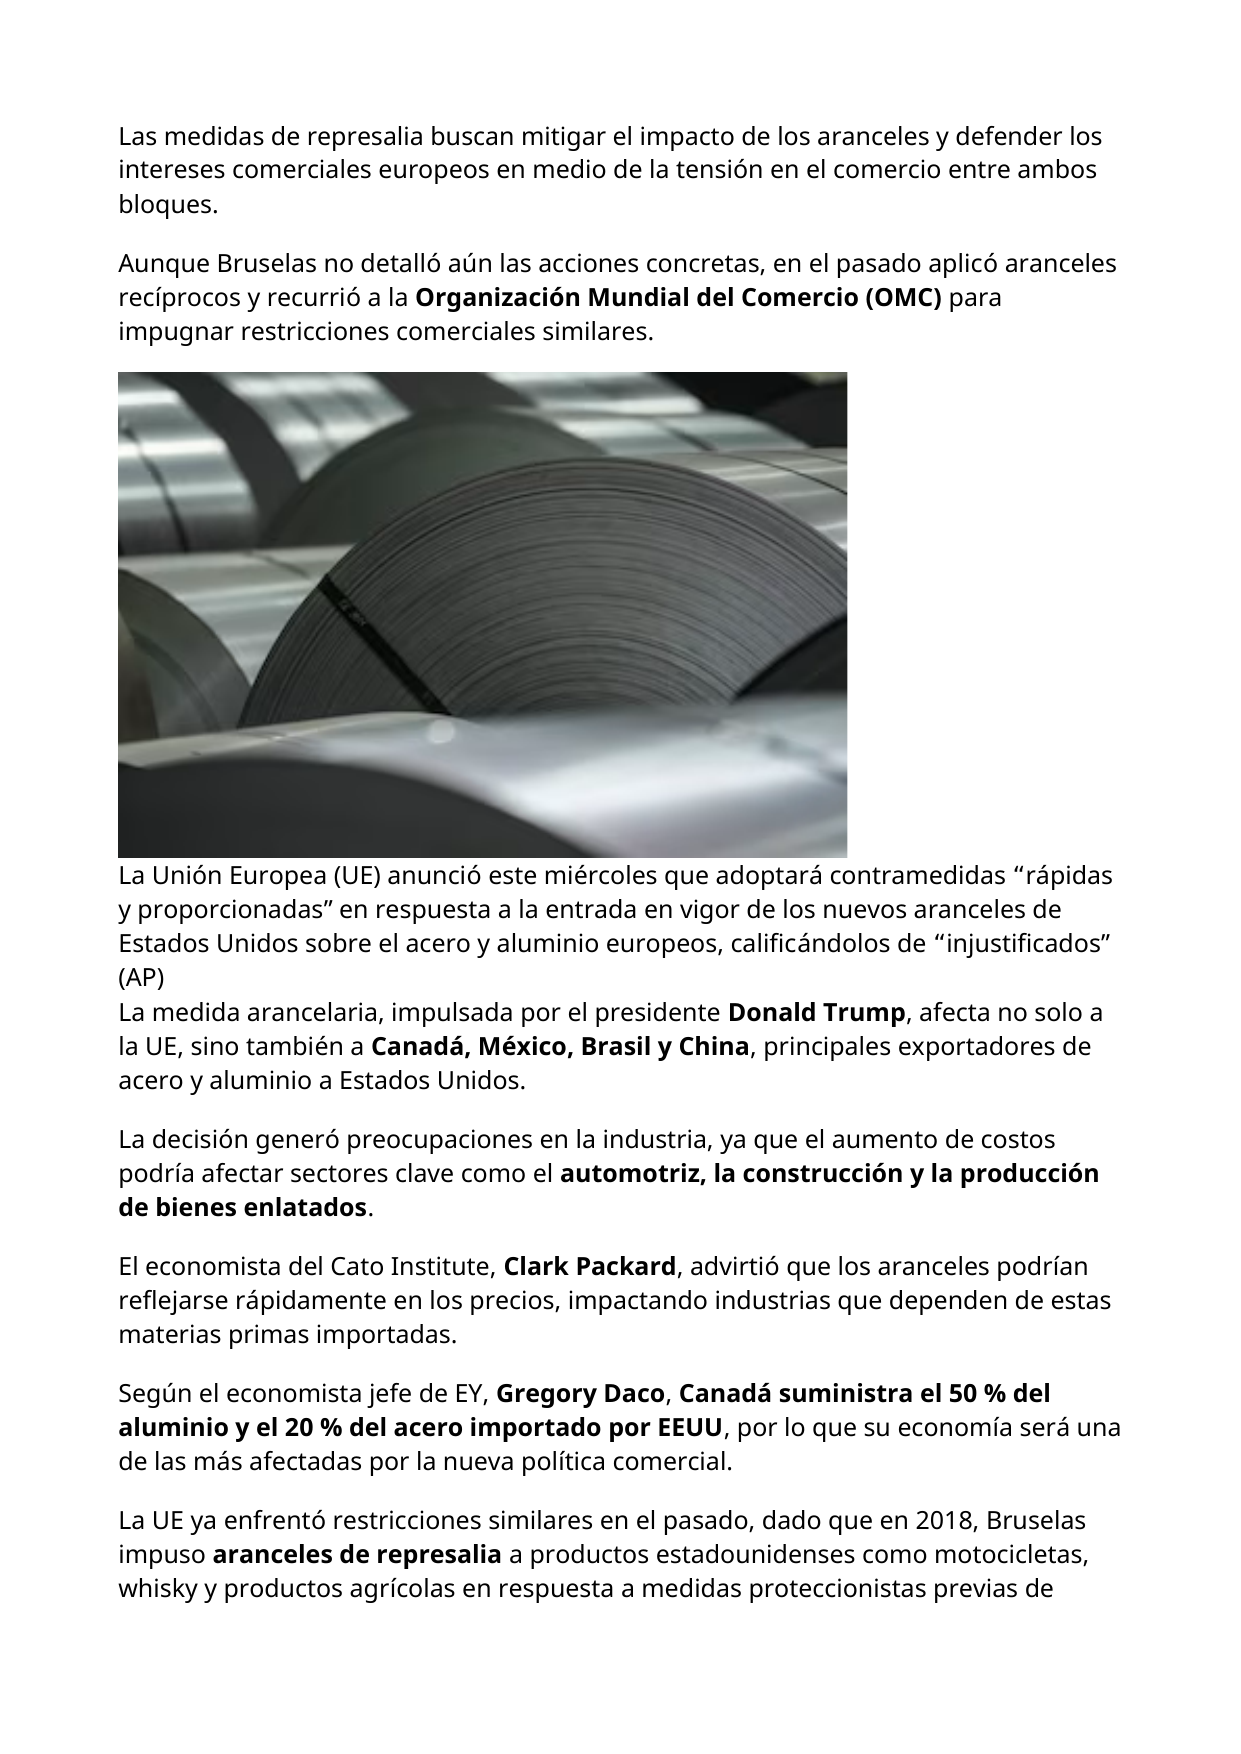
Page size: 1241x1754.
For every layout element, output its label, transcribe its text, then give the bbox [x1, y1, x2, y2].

text Según el economista jefe de EY, Gregory Daco, Canadá suministra el 50 % del aluminio y el 20 % del acero importado por EEUU, por lo que su economía será una de las más afectadas por la nueva política comercial. [118, 1376, 1122, 1478]
text Aunque Bruselas no detalló aún las acciones concretas, en el pasado aplicó aranceles recíprocos y recurrió a la Organización Mundial del Comercio (OMC) para impugnar restricciones comerciales similares. [118, 245, 1122, 347]
text El economista del Cato Institute, Clark Packard, advirtió que los aranceles podrían reflejarse rápidamente en los precios, impactando industrias que dependen de estas materias primas importadas. [118, 1248, 1122, 1351]
text La decisión generó preocupaciones en la industria, ya que el aumento de costos podría afectar sectores clave como el automotriz, la construcción y la producción de bienes enlatados. [118, 1121, 1122, 1223]
picture [118, 372, 848, 858]
text La medida arancelaria, impulsada por el presidente Donald Trump, afecta no solo a la UE, sino también a Canadá, México, Brasil y China, principales exportadores de acero y aluminio a Estados Unidos. [118, 994, 1122, 1096]
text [118, 1503, 1122, 1605]
text Las medidas de represalia buscan mitigar el impacto de los aranceles y defender los intereses comerciales europeos en medio de la tensión en el comercio entre ambos bloques. [118, 118, 1122, 220]
text La Unión Europea (UE) anunció este miércoles que adoptará contramedidas “rápidas y proporcionadas” en respuesta a la entrada en vigor de los nuevos aranceles de Estados Unidos sobre el acero y aluminio europeos, calificándolos de “injustificados” (AP) [118, 858, 1122, 994]
